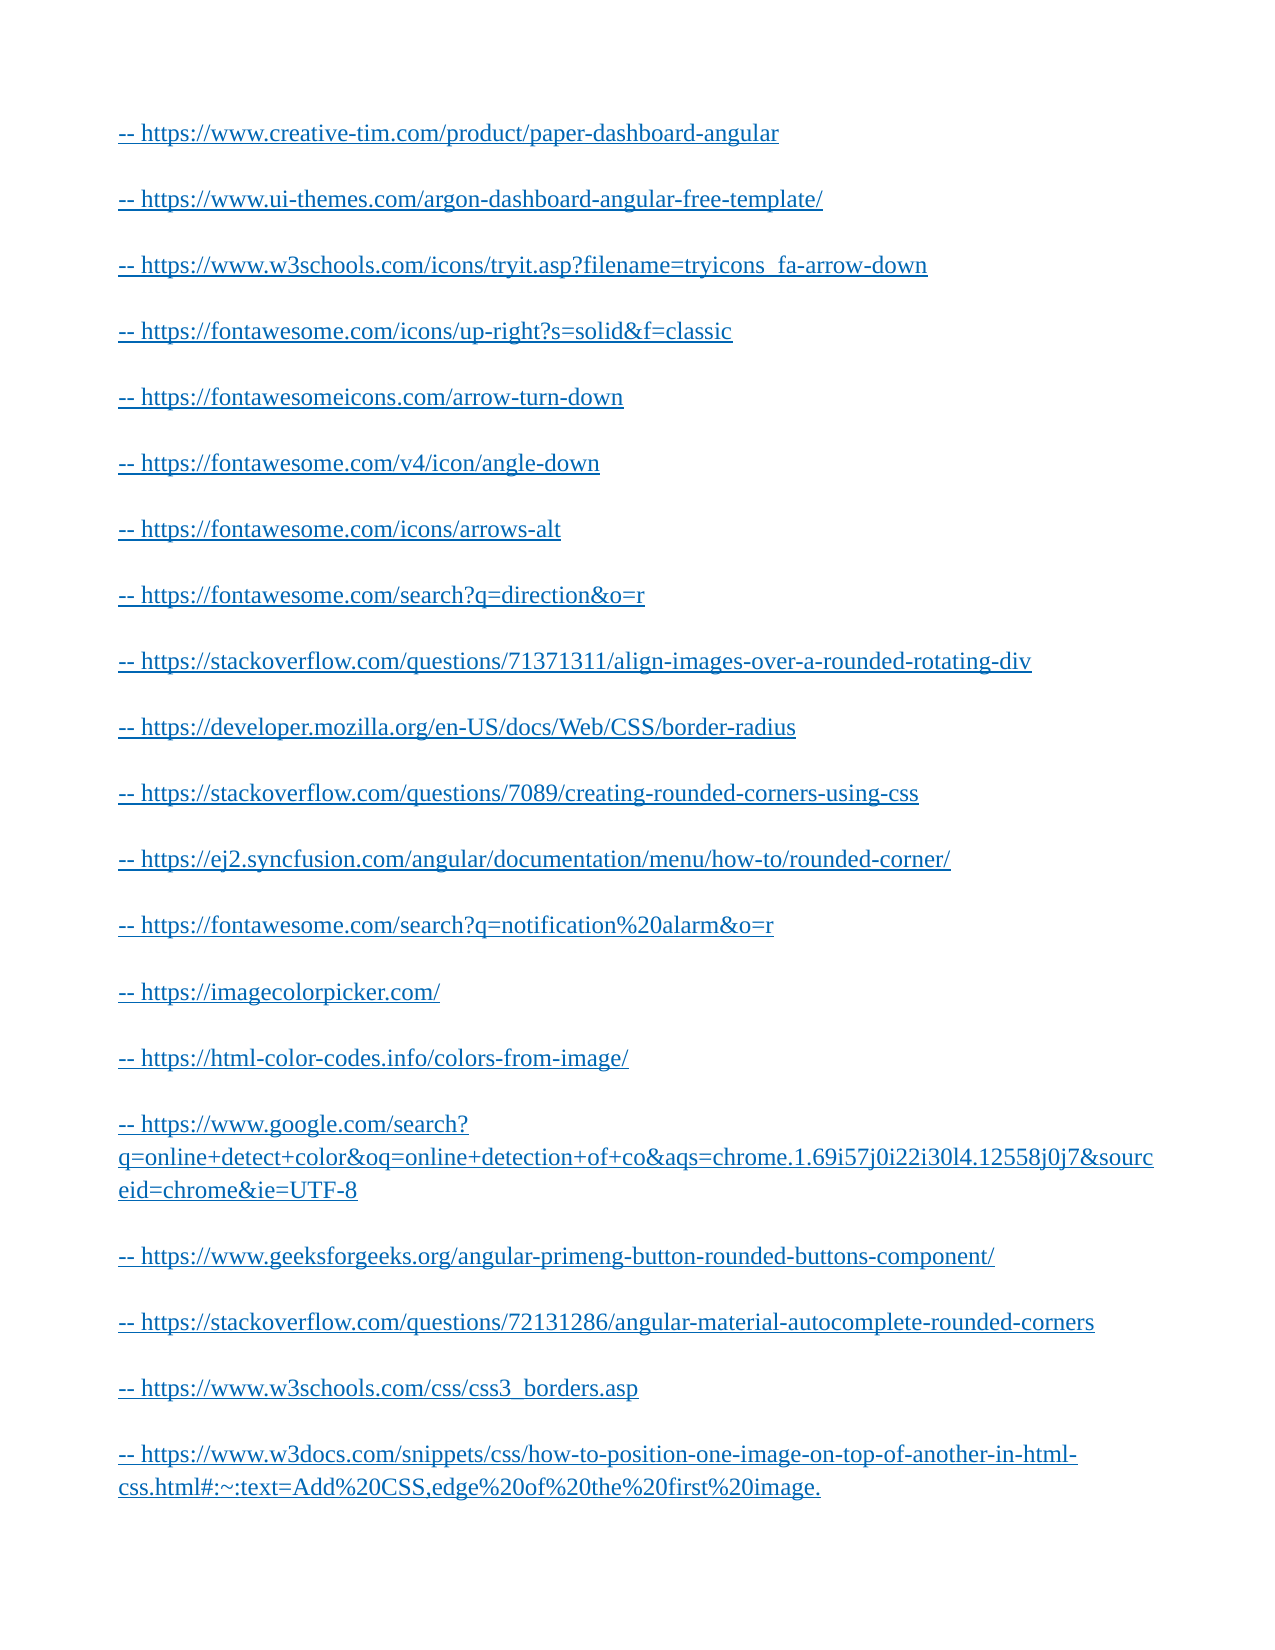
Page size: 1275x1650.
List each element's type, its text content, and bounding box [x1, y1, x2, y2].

text -- https://stackoverflow.com/questions/72131286/angular-material-autocomplete-rounded-corners [118, 1307, 1157, 1336]
text -- https://html-color-codes.info/colors-from-image/ [118, 1043, 1157, 1071]
text -- https://www.ui-themes.com/argon-dashboard-angular-free-template/ [118, 184, 1157, 213]
text -- https://fontawesome.com/v4/icon/angle-down [118, 448, 1157, 477]
text -- https://www.w3schools.com/icons/tryit.asp?filename=tryicons_fa-arrow-down [118, 250, 1157, 279]
text -- https://imagecolorpicker.com/ [118, 977, 1157, 1005]
text -- https://www.geeksforgeeks.org/angular-primeng-button-rounded-buttons-component/ [118, 1241, 1157, 1269]
text -- https://www.w3docs.com/snippets/css/how-to-position-one-image-on-top-of-another-in-html-css.html#:~:text=Add%20CSS,edge%20of%20the%20first%20image. [118, 1439, 1157, 1501]
text -- https://stackoverflow.com/questions/7089/creating-rounded-corners-using-css [118, 778, 1157, 807]
text -- https://fontawesomeicons.com/arrow-turn-down [118, 382, 1157, 411]
text -- https://fontawesome.com/search?q=direction&o=r [118, 580, 1157, 609]
text -- https://fontawesome.com/icons/arrows-alt [118, 514, 1157, 543]
text -- https://www.creative-tim.com/product/paper-dashboard-angular [118, 118, 1157, 147]
text -- https://www.google.com/search?q=online+detect+color&oq=online+detection+of+co&aqs=chrome.1.69i57j0i22i30l4.12558j0j7&sourceid=chrome&ie=UTF-8 [118, 1109, 1157, 1203]
text -- https://www.w3schools.com/css/css3_borders.asp [118, 1373, 1157, 1402]
text -- https://ej2.syncfusion.com/angular/documentation/menu/how-to/rounded-corner/ [118, 844, 1157, 873]
text -- https://fontawesome.com/search?q=notification%20alarm&o=r [118, 911, 1157, 939]
text -- https://fontawesome.com/icons/up-right?s=solid&f=classic [118, 316, 1157, 345]
text -- https://stackoverflow.com/questions/71371311/align-images-over-a-rounded-rotating-div [118, 646, 1157, 675]
text -- https://developer.mozilla.org/en-US/docs/Web/CSS/border-radius [118, 712, 1157, 741]
